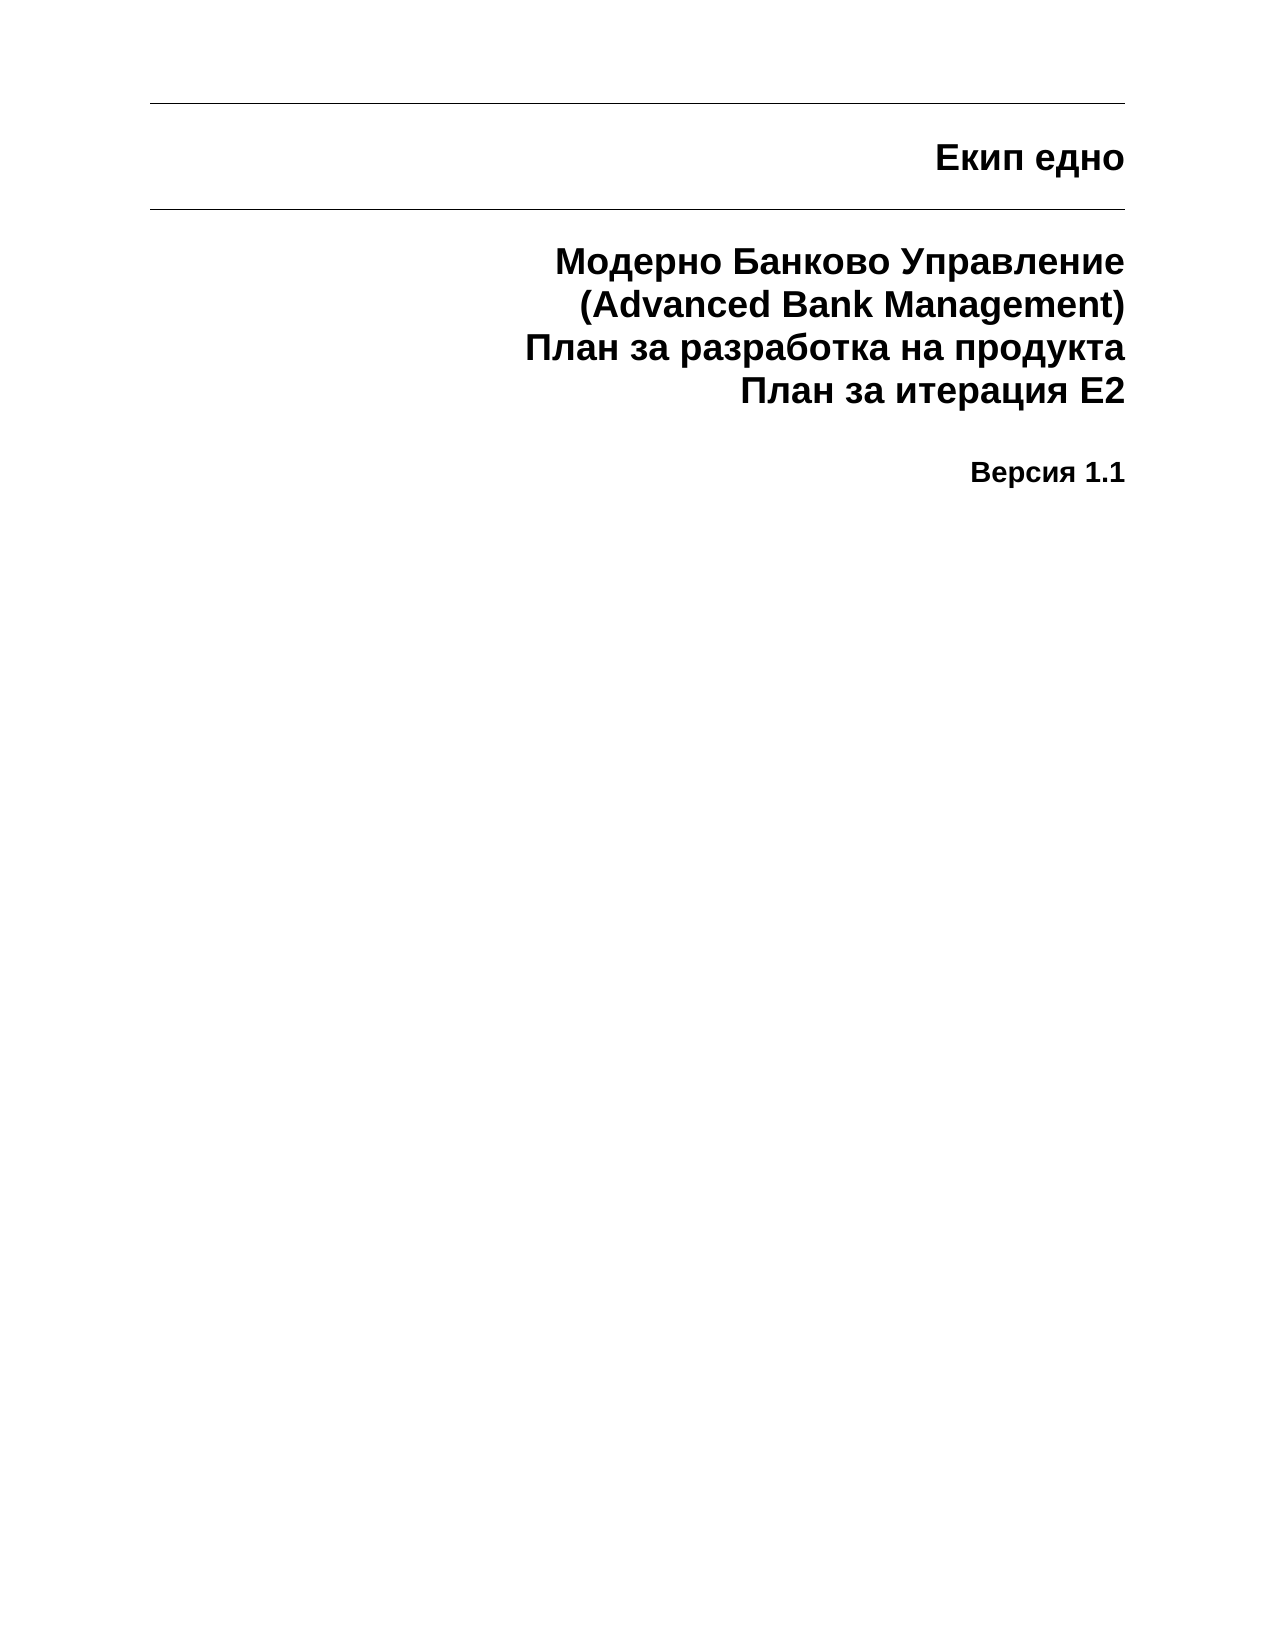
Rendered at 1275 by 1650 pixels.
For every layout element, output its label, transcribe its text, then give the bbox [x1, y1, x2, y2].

title Версия 1.1 [150, 455, 1125, 488]
title План за разработка на продукта [150, 325, 1125, 368]
title Модерно Банково Управление [150, 239, 1125, 282]
title План за итерация E2 [150, 368, 1125, 412]
title (Advanced Bank Management) [150, 282, 1125, 325]
